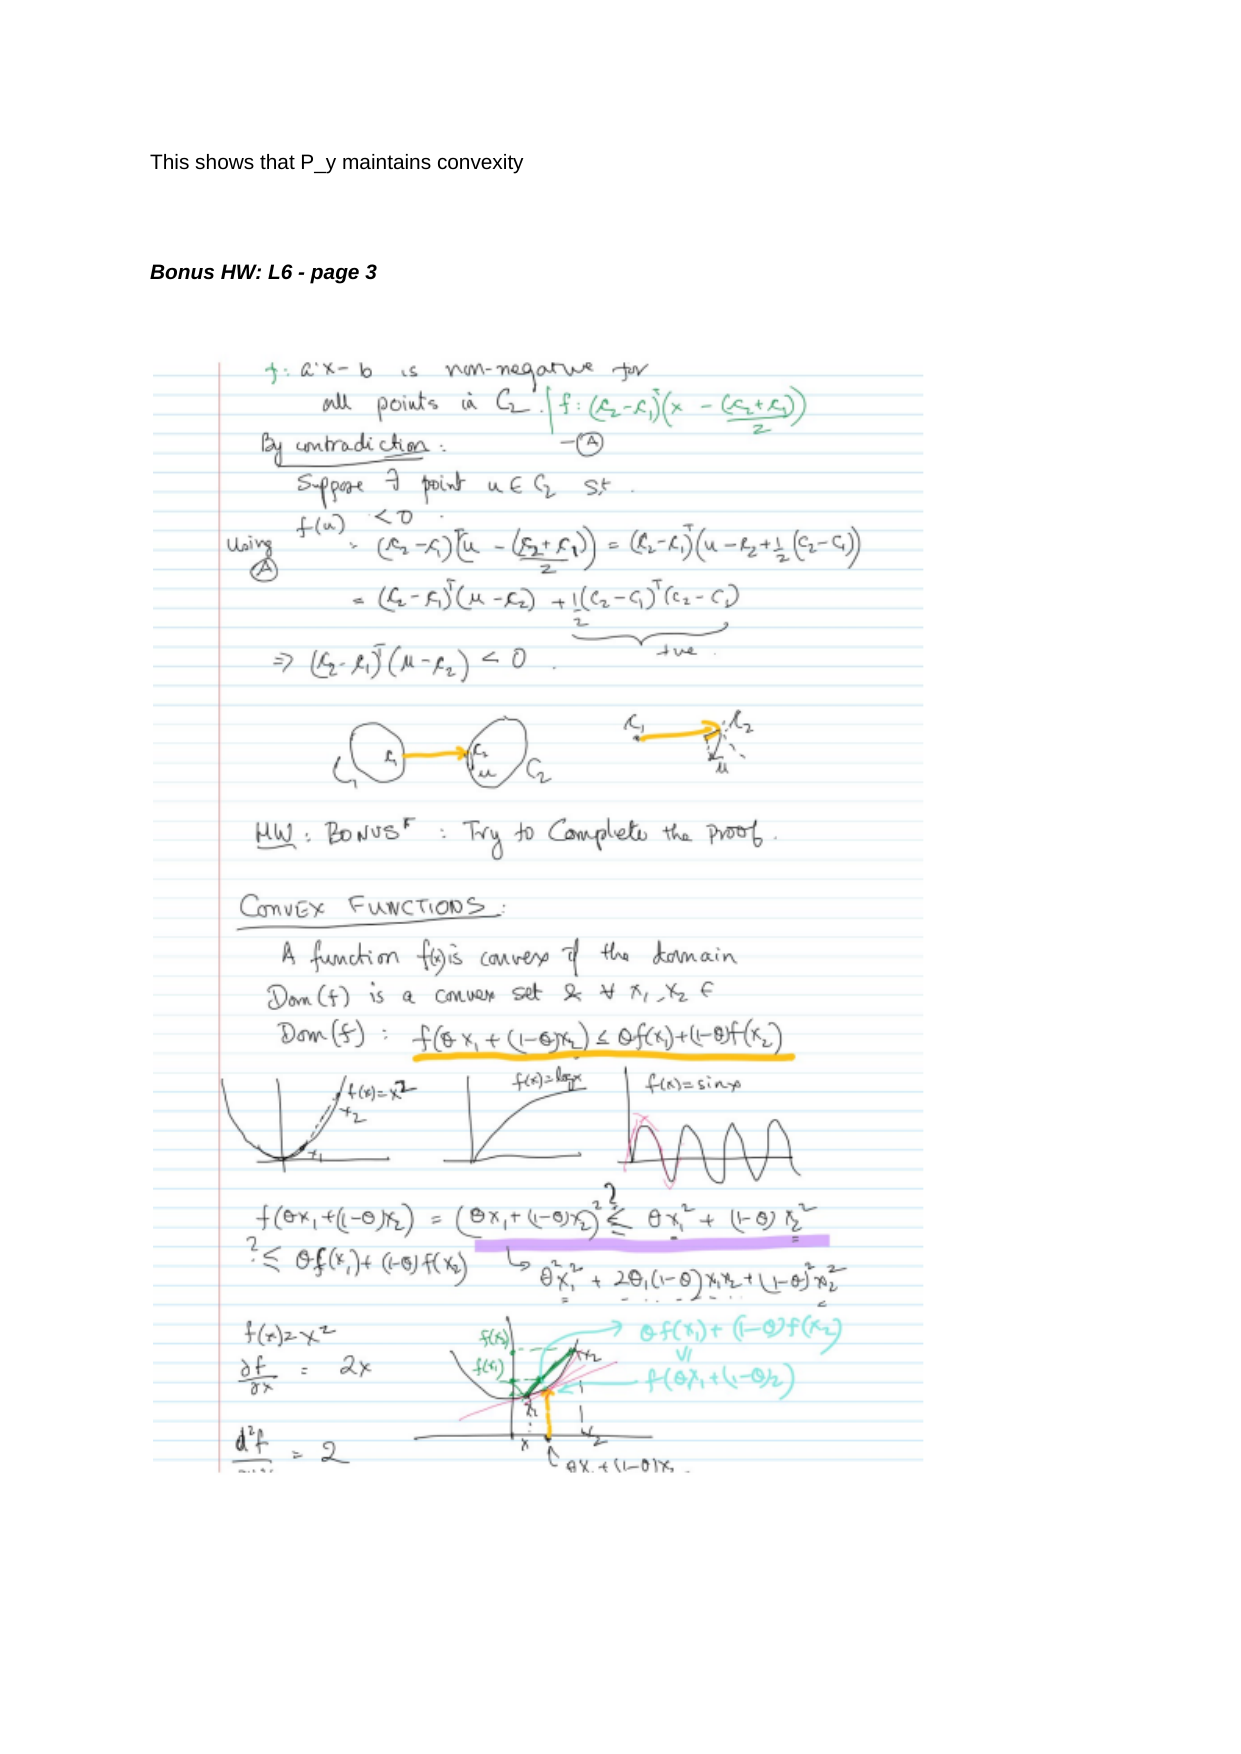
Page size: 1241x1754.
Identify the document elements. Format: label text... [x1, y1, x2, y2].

text Bonus HW: L6 - page 3 [150, 260, 1090, 284]
text This shows that P_y maintains convexity [150, 150, 1090, 174]
picture [153, 336, 924, 1487]
